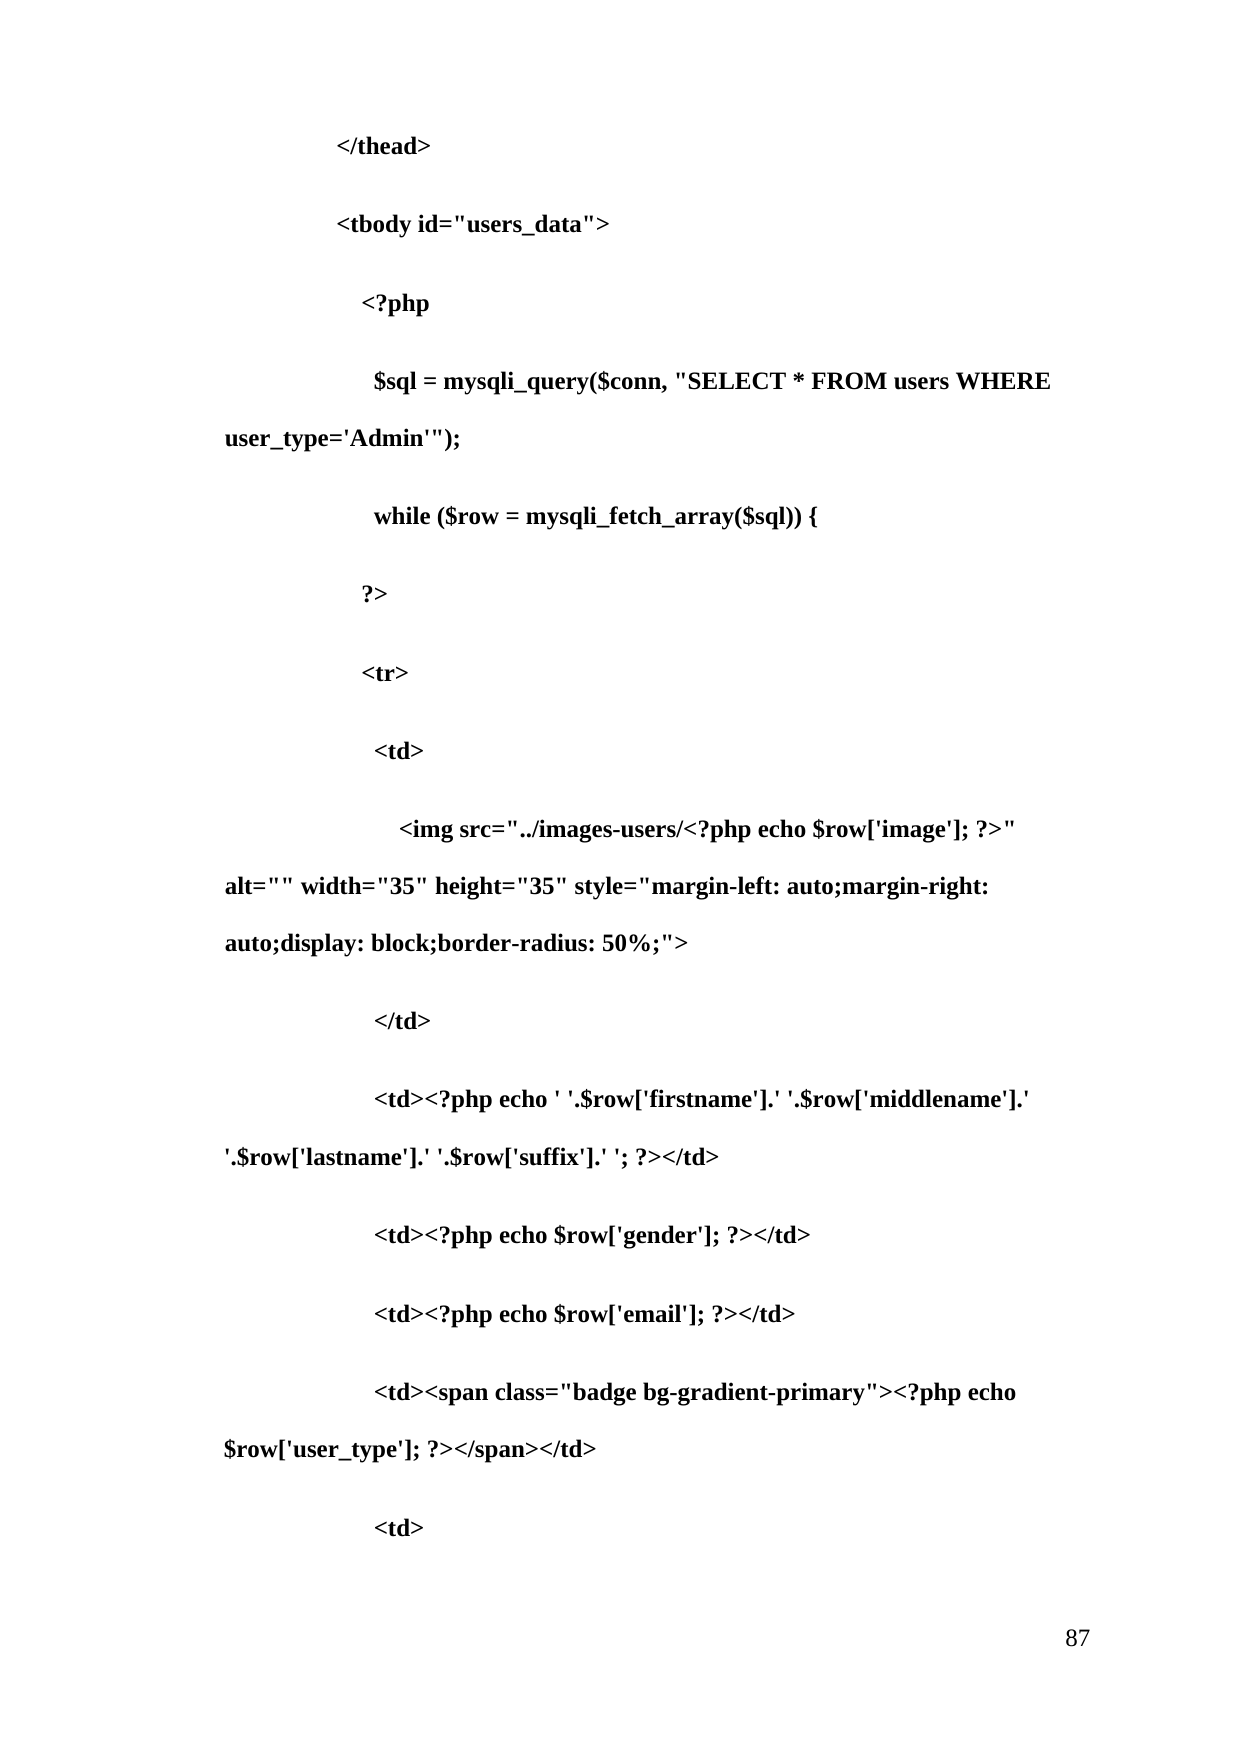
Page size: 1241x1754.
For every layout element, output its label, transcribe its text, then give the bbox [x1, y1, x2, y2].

text <?php [223, 288, 1091, 317]
text '.$row['lastname'].' '.$row['suffix'].' '; ?></td> [223, 1142, 1091, 1171]
text <td><span class="badge bg-gradient-primary"><?php echo [223, 1377, 1091, 1406]
text </td> [223, 1006, 1091, 1035]
text <td> [223, 1513, 1091, 1542]
text <tr> [223, 658, 1091, 686]
text ?> [223, 579, 1091, 608]
text <tbody id="users_data"> [223, 209, 1091, 238]
text <img src="../images-users/<?php echo $row['image']; ?>" alt="" width="35" height="35" style="margin-left: auto;margin-right: auto;display: block;border-radius: 50%;"> [223, 814, 1091, 957]
text </thead> [223, 131, 1091, 160]
text while ($row = mysqli_fetch_array($sql)) { [223, 501, 1091, 529]
text <td><?php echo ' '.$row['firstname'].' '.$row['middlename'].' [223, 1084, 1091, 1113]
text $sql = mysqli_query($conn, "SELECT * FROM users WHERE user_type='Admin'"); [223, 366, 1091, 452]
text $row['user_type']; ?></span></td> [223, 1434, 1091, 1463]
text <td><?php echo $row['gender']; ?></td> [223, 1220, 1091, 1249]
text <td><?php echo $row['email']; ?></td> [223, 1299, 1091, 1327]
text <td> [223, 736, 1091, 765]
